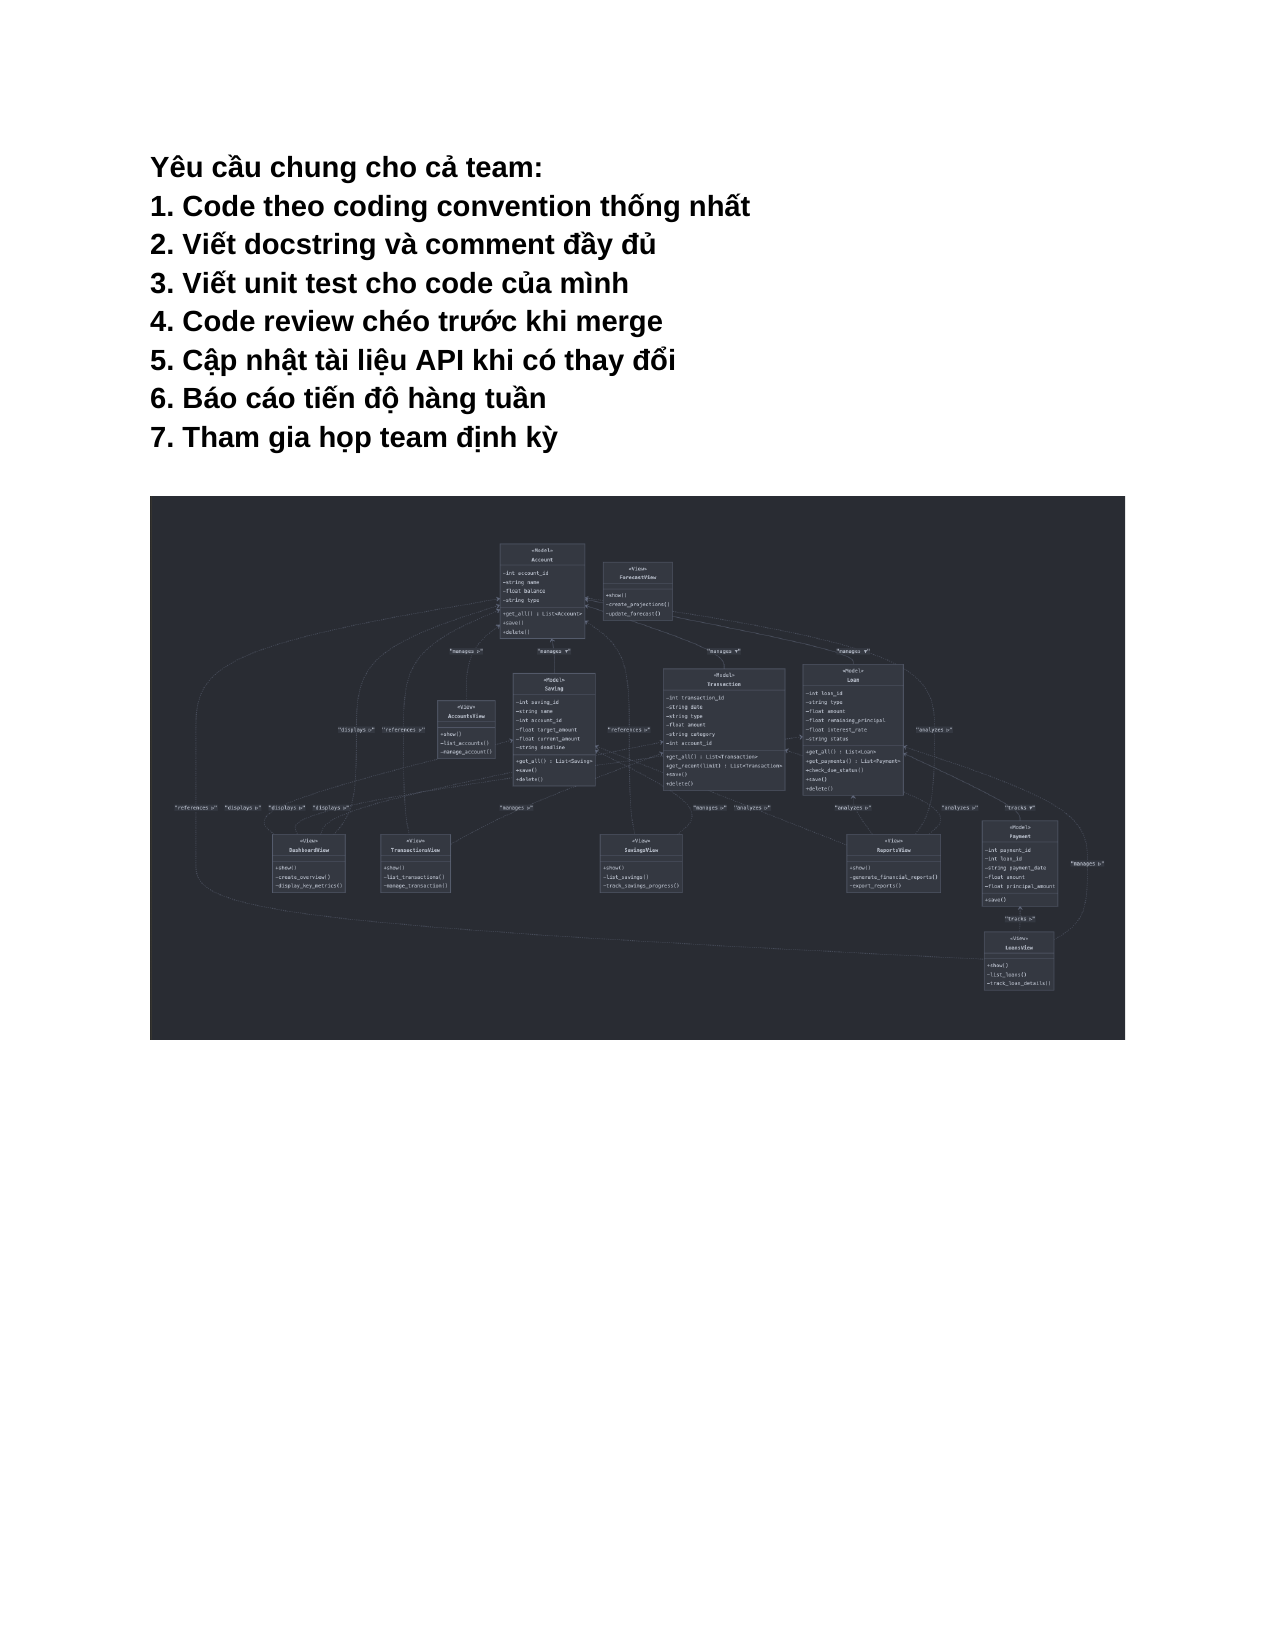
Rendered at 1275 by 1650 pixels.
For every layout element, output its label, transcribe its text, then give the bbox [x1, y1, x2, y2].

picture [150, 496, 1125, 1040]
text 7. Tham gia họp team định kỳ [150, 420, 1125, 453]
text 3. Viết unit test cho code của mình [150, 266, 1125, 299]
text 5. Cập nhật tài liệu API khi có thay đổi [150, 343, 1125, 376]
text Yêu cầu chung cho cả team: [150, 150, 1125, 183]
text 2. Viết docstring và comment đầy đủ [150, 227, 1125, 261]
text 1. Code theo coding convention thống nhất [150, 188, 1125, 222]
text 6. Báo cáo tiến độ hàng tuần [150, 381, 1125, 415]
text 4. Code review chéo trước khi merge [150, 304, 1125, 338]
